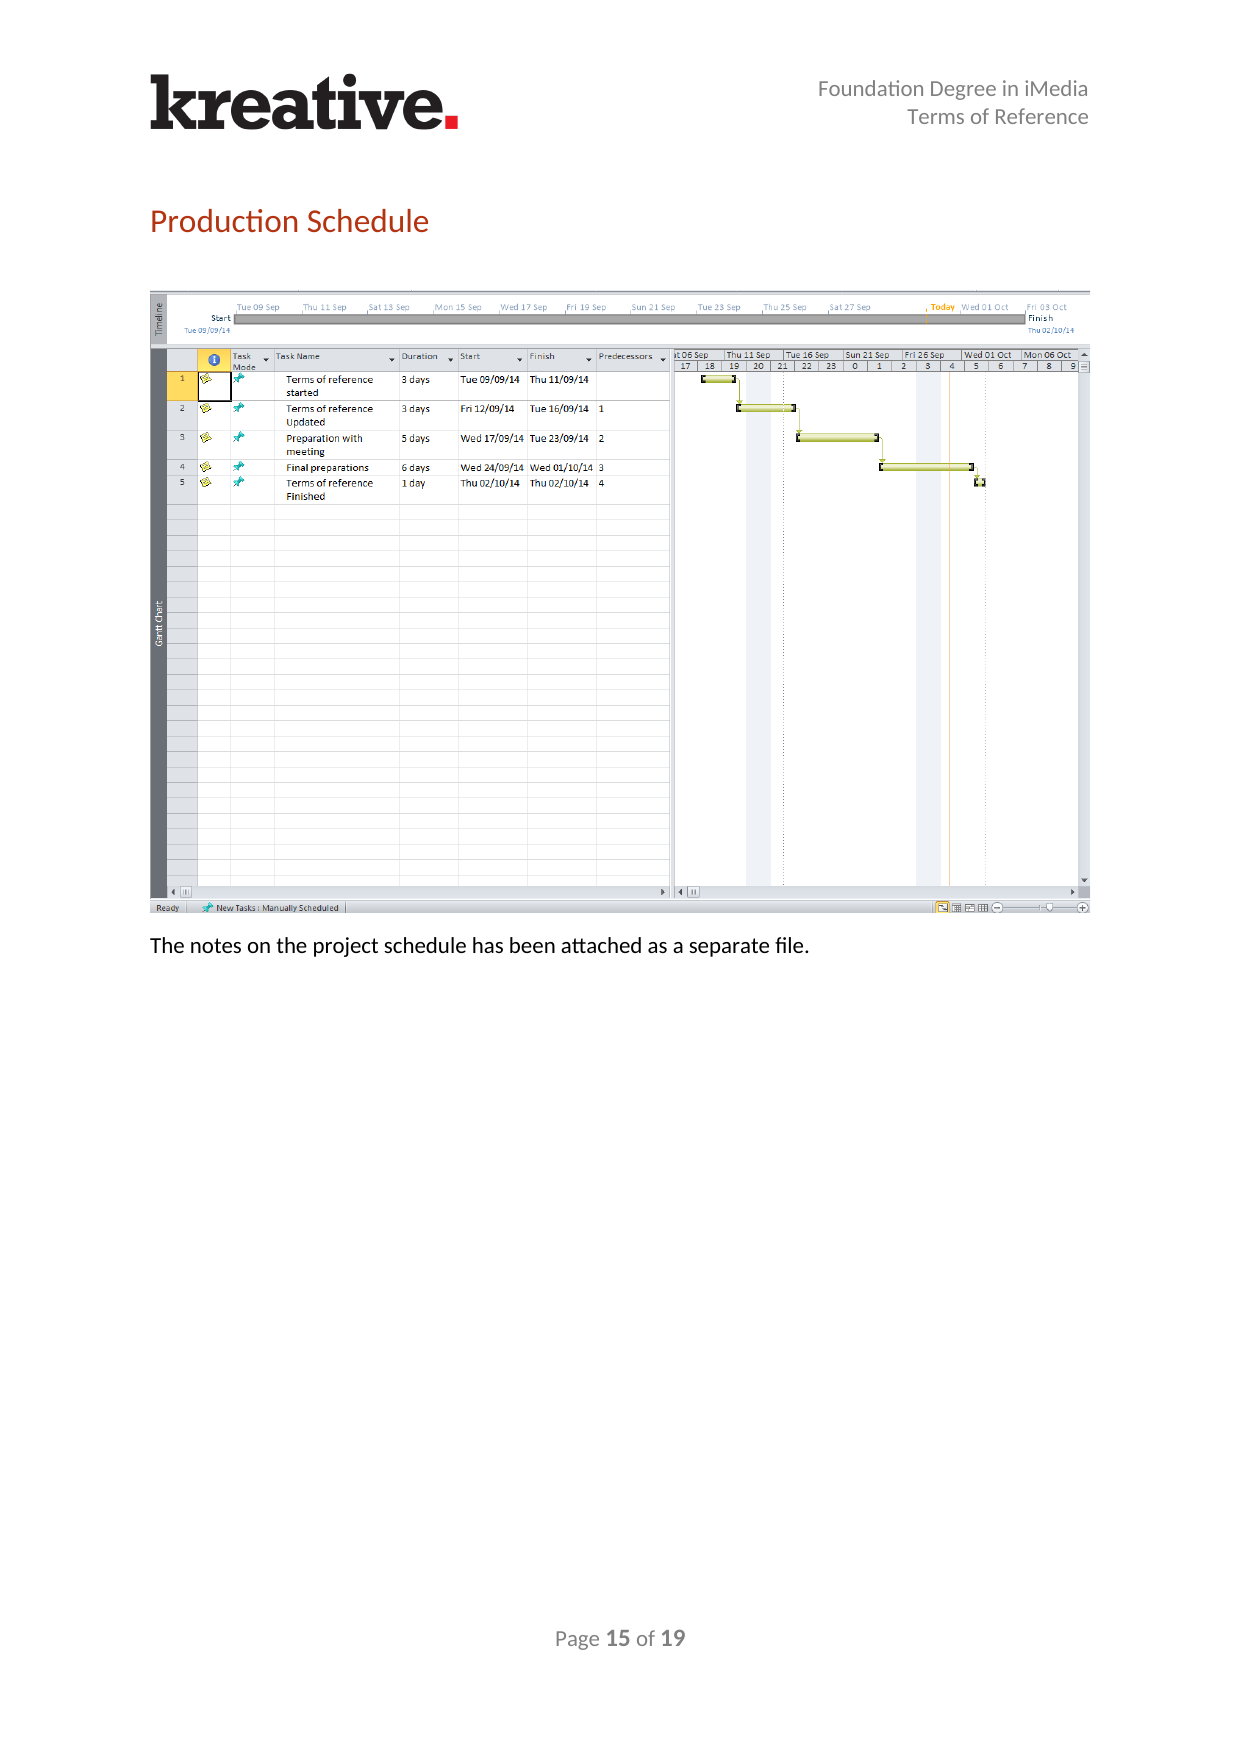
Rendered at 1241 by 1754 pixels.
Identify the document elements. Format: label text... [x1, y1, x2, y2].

picture [150, 73, 458, 130]
subtitle Production Schedule [150, 200, 1090, 241]
picture [150, 290, 1091, 913]
text The notes on the project schedule has been attached as a separate file. [150, 932, 1090, 959]
